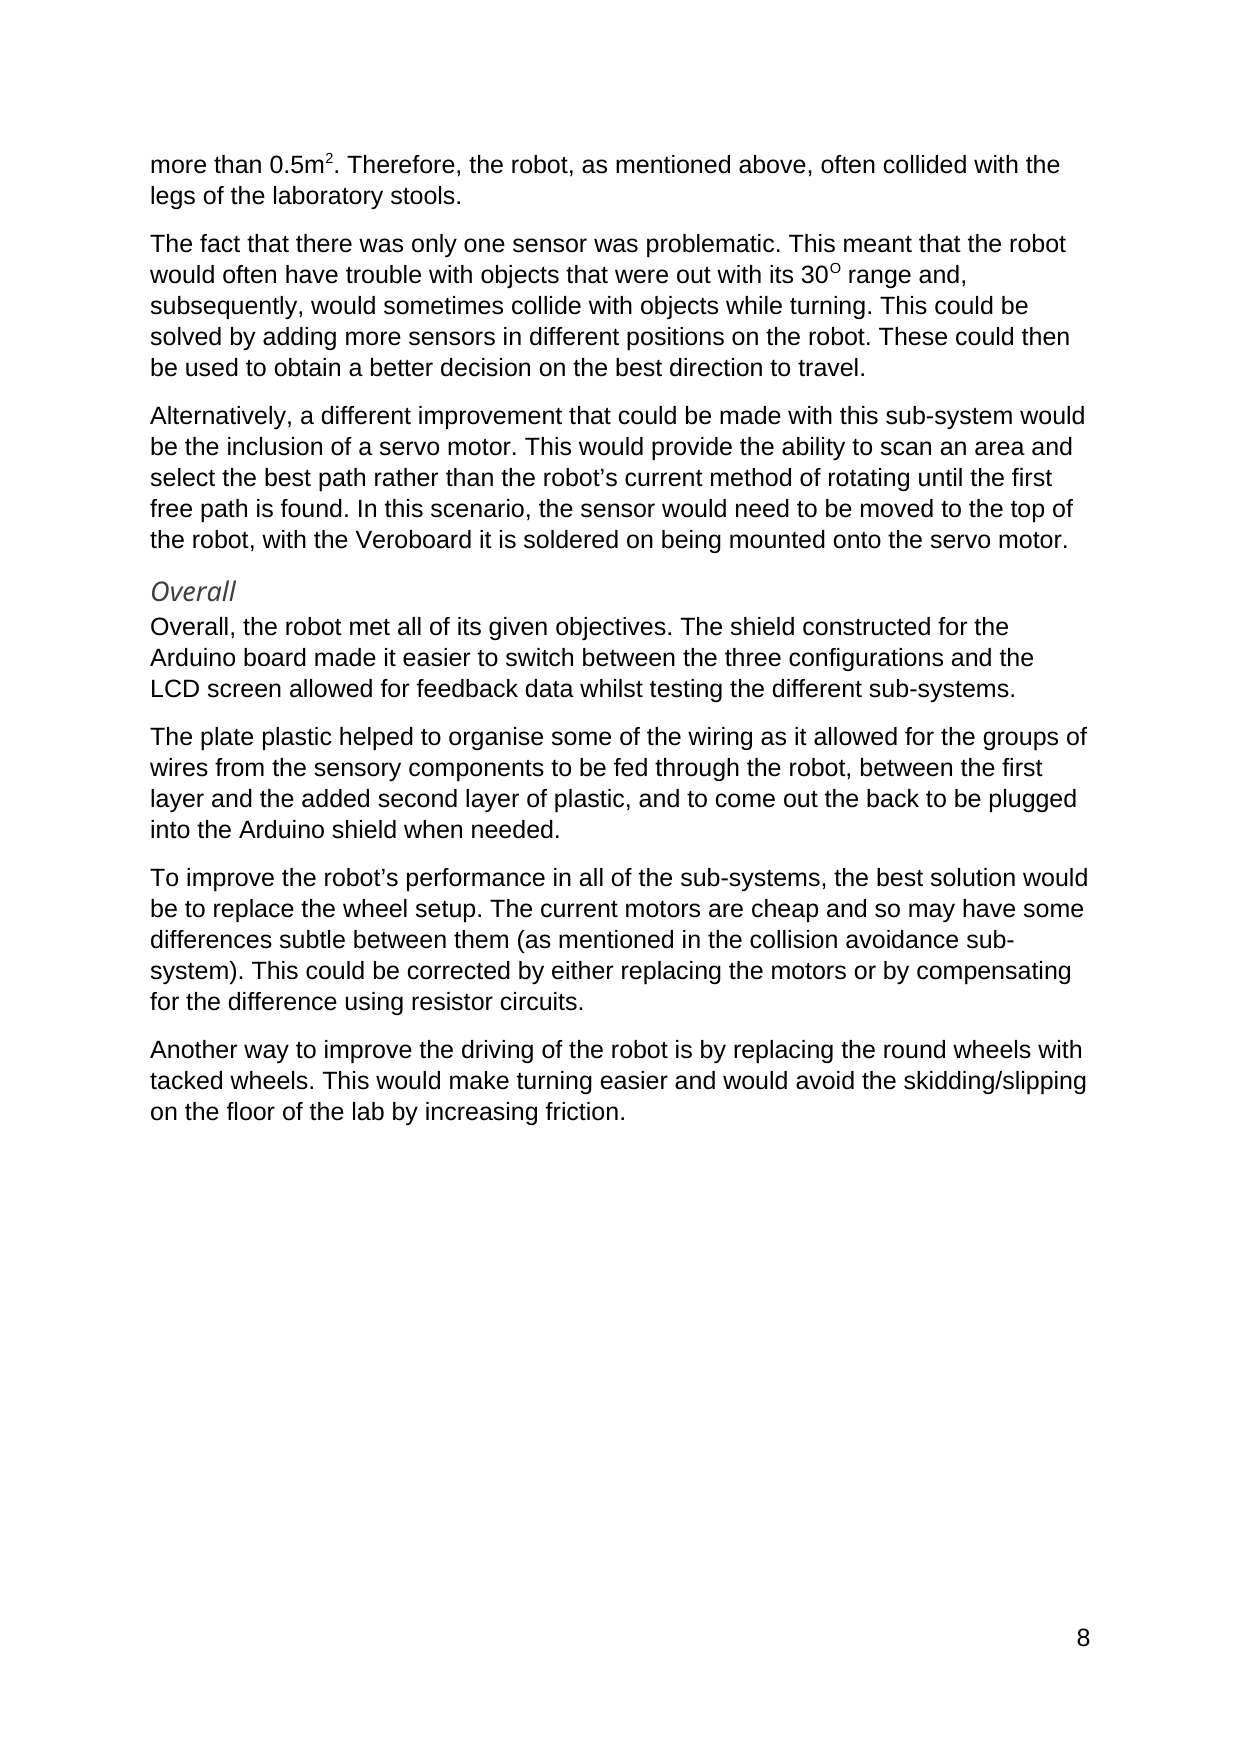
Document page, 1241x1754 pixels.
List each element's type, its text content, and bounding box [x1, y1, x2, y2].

text The plate plastic helped to organise some of the wiring as it allowed for the groups of wires from the sensory components to be fed through the robot, between the first layer and the added second layer of plastic, and to come out the back to be plugged into the Arduino shield when needed. [150, 722, 1090, 844]
text To improve the robot’s performance in all of the sub-systems, the best solution would be to replace the wheel setup. The current motors are cheap and so may have some differences subtle between them (as mentioned in the collision avoidance sub-system). This could be corrected by either replacing the motors or by compensating for the difference using resistor circuits. [150, 863, 1090, 1016]
text Another way to improve the driving of the robot is by replacing the round wheels with tacked wheels. This would make turning easier and would avoid the skidding/slipping on the floor of the lab by increasing friction. [150, 1035, 1090, 1126]
subtitle Overall [150, 572, 1090, 609]
text The fact that there was only one sensor was problematic. This meant that the robot would often have trouble with objects that were out with its 30O range and, subsequently, would sometimes collide with objects while turning. This could be solved by adding more sensors in different positions on the robot. These could then be used to obtain a better decision on the best direction to travel. [150, 229, 1090, 382]
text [150, 150, 1090, 210]
text Alternatively, a different improvement that could be made with this sub-system would be the inclusion of a servo motor. This would provide the ability to scan an area and select the best path rather than the robot’s current method of rotating until the first free path is found. In this scenario, the sensor would need to be moved to the top of the robot, with the Veroboard it is soldered on being mounted onto the servo motor. [150, 401, 1090, 553]
text Overall, the robot met all of its given objectives. The shield constructed for the Arduino board made it easier to switch between the three configurations and the LCD screen allowed for feedback data whilst testing the different sub-systems. [150, 612, 1090, 703]
